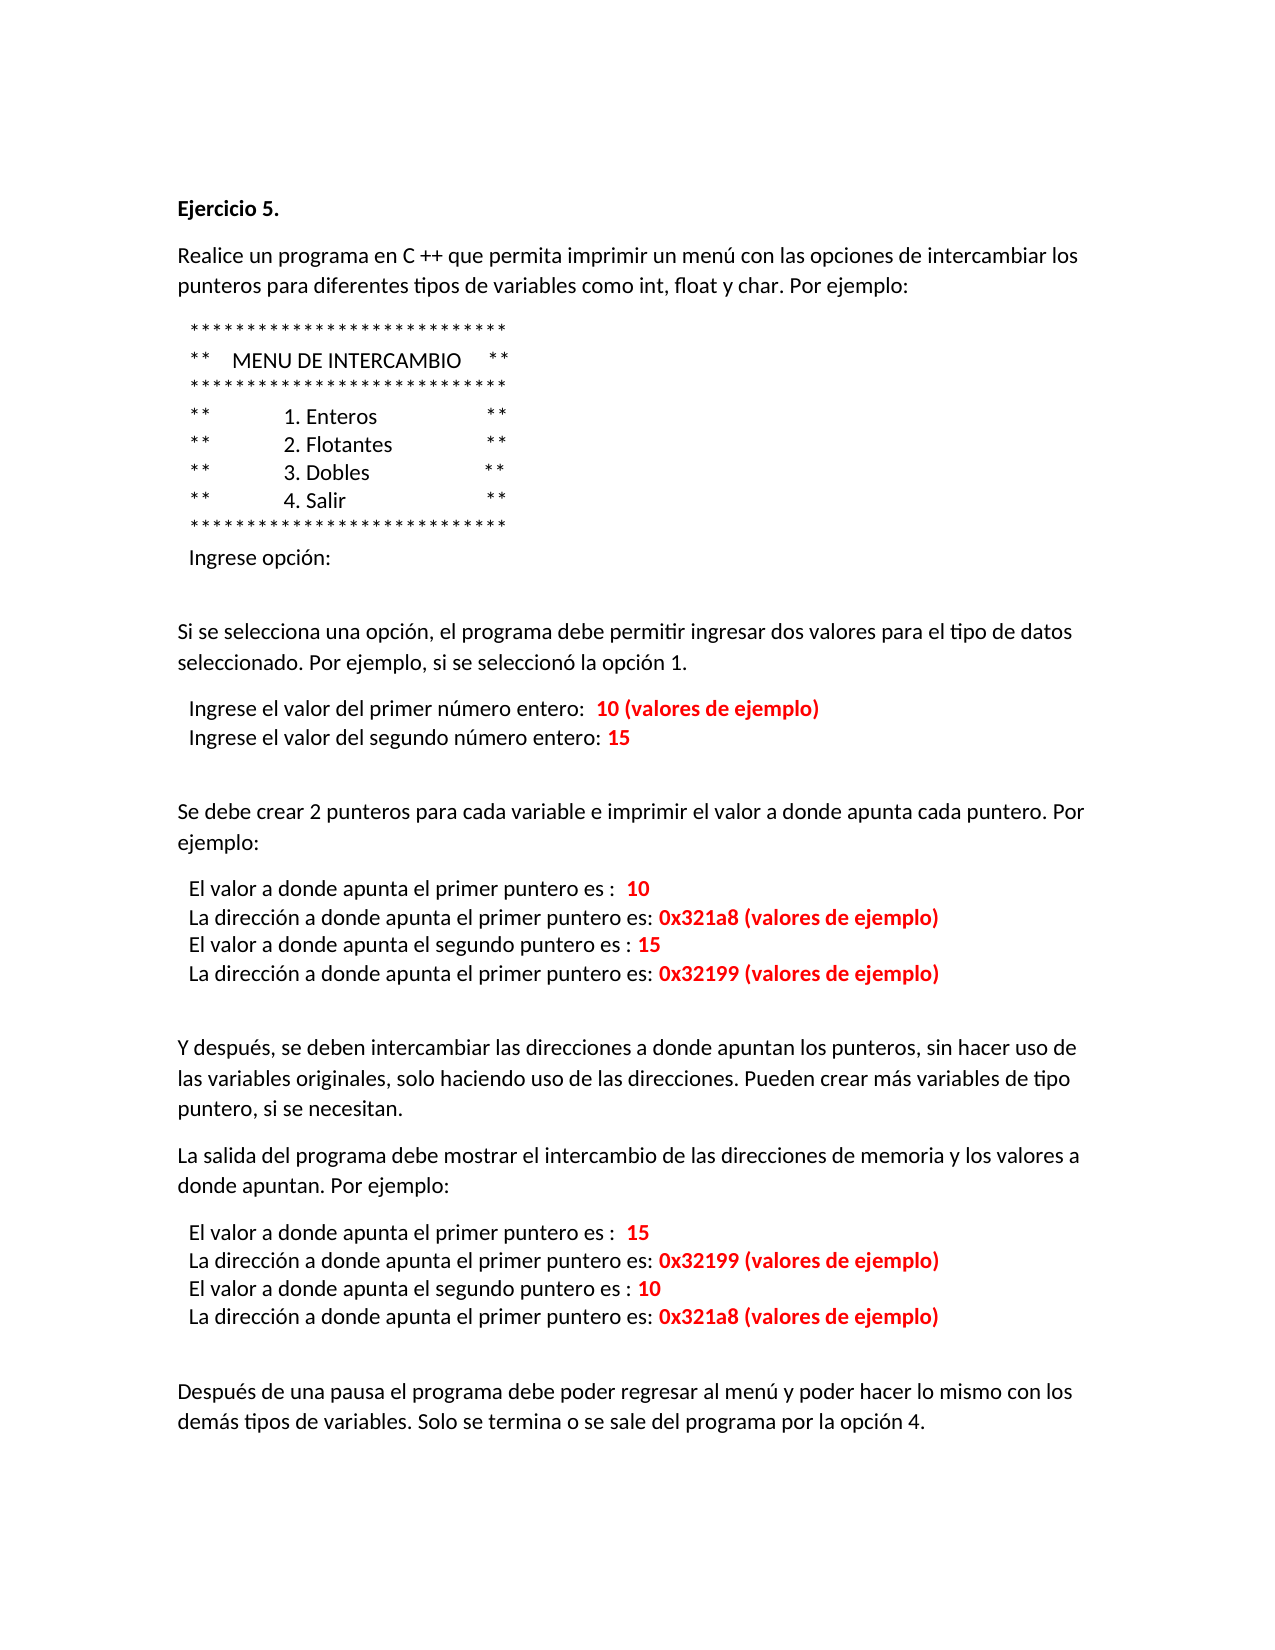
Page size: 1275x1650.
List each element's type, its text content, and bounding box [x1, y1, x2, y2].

text Realice un programa en C ++ que permita imprimir un menú con las opciones de intercambiar los punteros para diferentes tipos de variables como int, float y char. Por ejemplo: [177, 241, 1098, 299]
text Y después, se deben intercambiar las direcciones a donde apuntan los punteros, sin hacer uso de las variables originales, solo haciendo uso de las direcciones. Pueden crear más variables de tipo puntero, si se necesitan. [177, 1033, 1098, 1122]
text Si se selecciona una opción, el programa debe permitir ingresar dos valores para el tipo de datos seleccionado. Por ejemplo, si se seleccionó la opción 1. [177, 617, 1098, 676]
table_cell ** MENU DE INTERCAMBIO ** [177, 346, 1097, 374]
text La salida del programa debe mostrar el intercambio de las direcciones de memoria y los valores a donde apuntan. Por ejemplo: [177, 1141, 1098, 1199]
table_cell ** 3. Dobles ** [177, 459, 1097, 487]
table_cell **************************** [177, 375, 1097, 402]
table_cell ** 1. Enteros ** [177, 403, 1097, 431]
table_cell El valor a donde apunta el segundo puntero es : 15 [177, 931, 1097, 959]
table_header El valor a donde apunta el primer puntero es : 10 [177, 875, 1097, 903]
table_cell ** 4. Salir ** [177, 487, 1097, 514]
table_cell **************************** [177, 515, 1097, 543]
text Ejercicio 5. [177, 194, 1098, 222]
table_cell ** 2. Flotantes ** [177, 431, 1097, 458]
table_header **************************** [177, 319, 1097, 346]
table_cell La dirección a donde apunta el primer puntero es: 0x32199 (valores de ejemplo) [177, 1246, 1097, 1274]
table_cell El valor a donde apunta el segundo puntero es : 10 [177, 1274, 1097, 1302]
table_header El valor a donde apunta el primer puntero es : 15 [177, 1218, 1097, 1246]
table_header Ingrese el valor del primer número entero: 10 (valores de ejemplo) [177, 695, 1097, 723]
table_cell La dirección a donde apunta el primer puntero es: 0x321a8 (valores de ejemplo) [177, 903, 1097, 931]
text Después de una pausa el programa debe poder regresar al menú y poder hacer lo mismo con los demás tipos de variables. Solo se termina o se sale del programa por la opción 4. [177, 1377, 1098, 1435]
text Se debe crear 2 punteros para cada variable e imprimir el valor a donde apunta cada puntero. Por ejemplo: [177, 797, 1098, 856]
table_cell Ingrese el valor del segundo número entero: 15 [177, 723, 1097, 751]
table_cell La dirección a donde apunta el primer puntero es: 0x321a8 (valores de ejemplo) [177, 1302, 1097, 1330]
table_cell La dirección a donde apunta el primer puntero es: 0x32199 (valores de ejemplo) [177, 959, 1097, 987]
table_cell Ingrese opción: [177, 543, 1097, 571]
